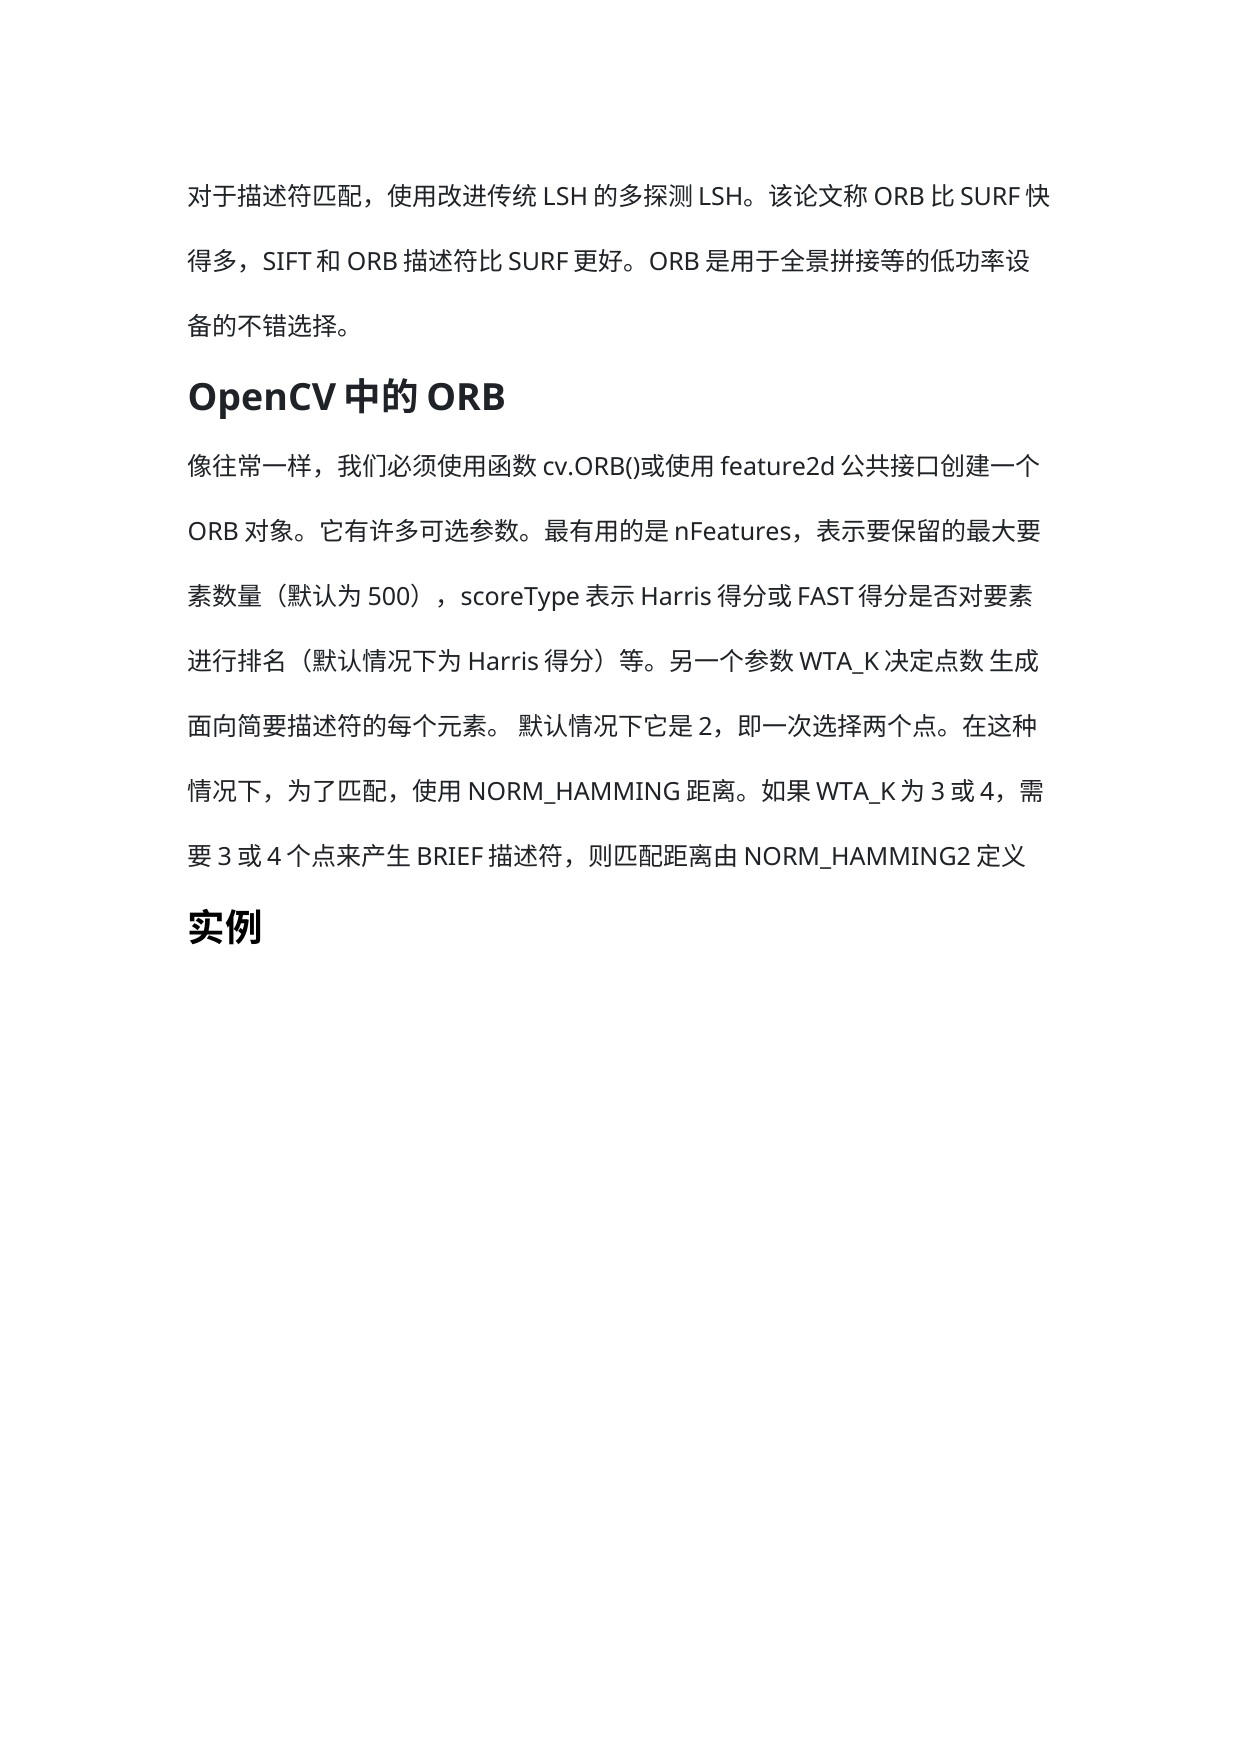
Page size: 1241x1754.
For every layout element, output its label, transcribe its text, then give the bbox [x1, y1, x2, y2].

text 像往常一样，我们必须使用函数cv.ORB()或使用feature2d公共接口创建一个ORB对象。它有许多可选参数。最有用的是nFeatures，表示要保留的最大要素数量（默认为500），scoreType表示Harris得分或FAST得分是否对要素进行排名（默认情况下为Harris得分）等。另一个参数WTA_K决定点数 生成面向简要描述符的每个元素。 默认情况下它是2，即一次选择两个点。在这种情况下，为了匹配，使用NORM_HAMMING距离。如果WTA_K为3或4，需要3或4个点来产生BRIEF描述符，则匹配距离由NORM_HAMMING2定义 [187, 432, 1053, 887]
text OpenCV中的ORB [187, 362, 1053, 427]
subtitle 实例 [187, 892, 1053, 957]
text 对于描述符匹配，使用改进传统LSH的多探测LSH。该论文称ORB比SURF快得多，SIFT和ORB描述符比SURF更好。ORB是用于全景拼接等的低功率设备的不错选择。 [187, 162, 1053, 357]
